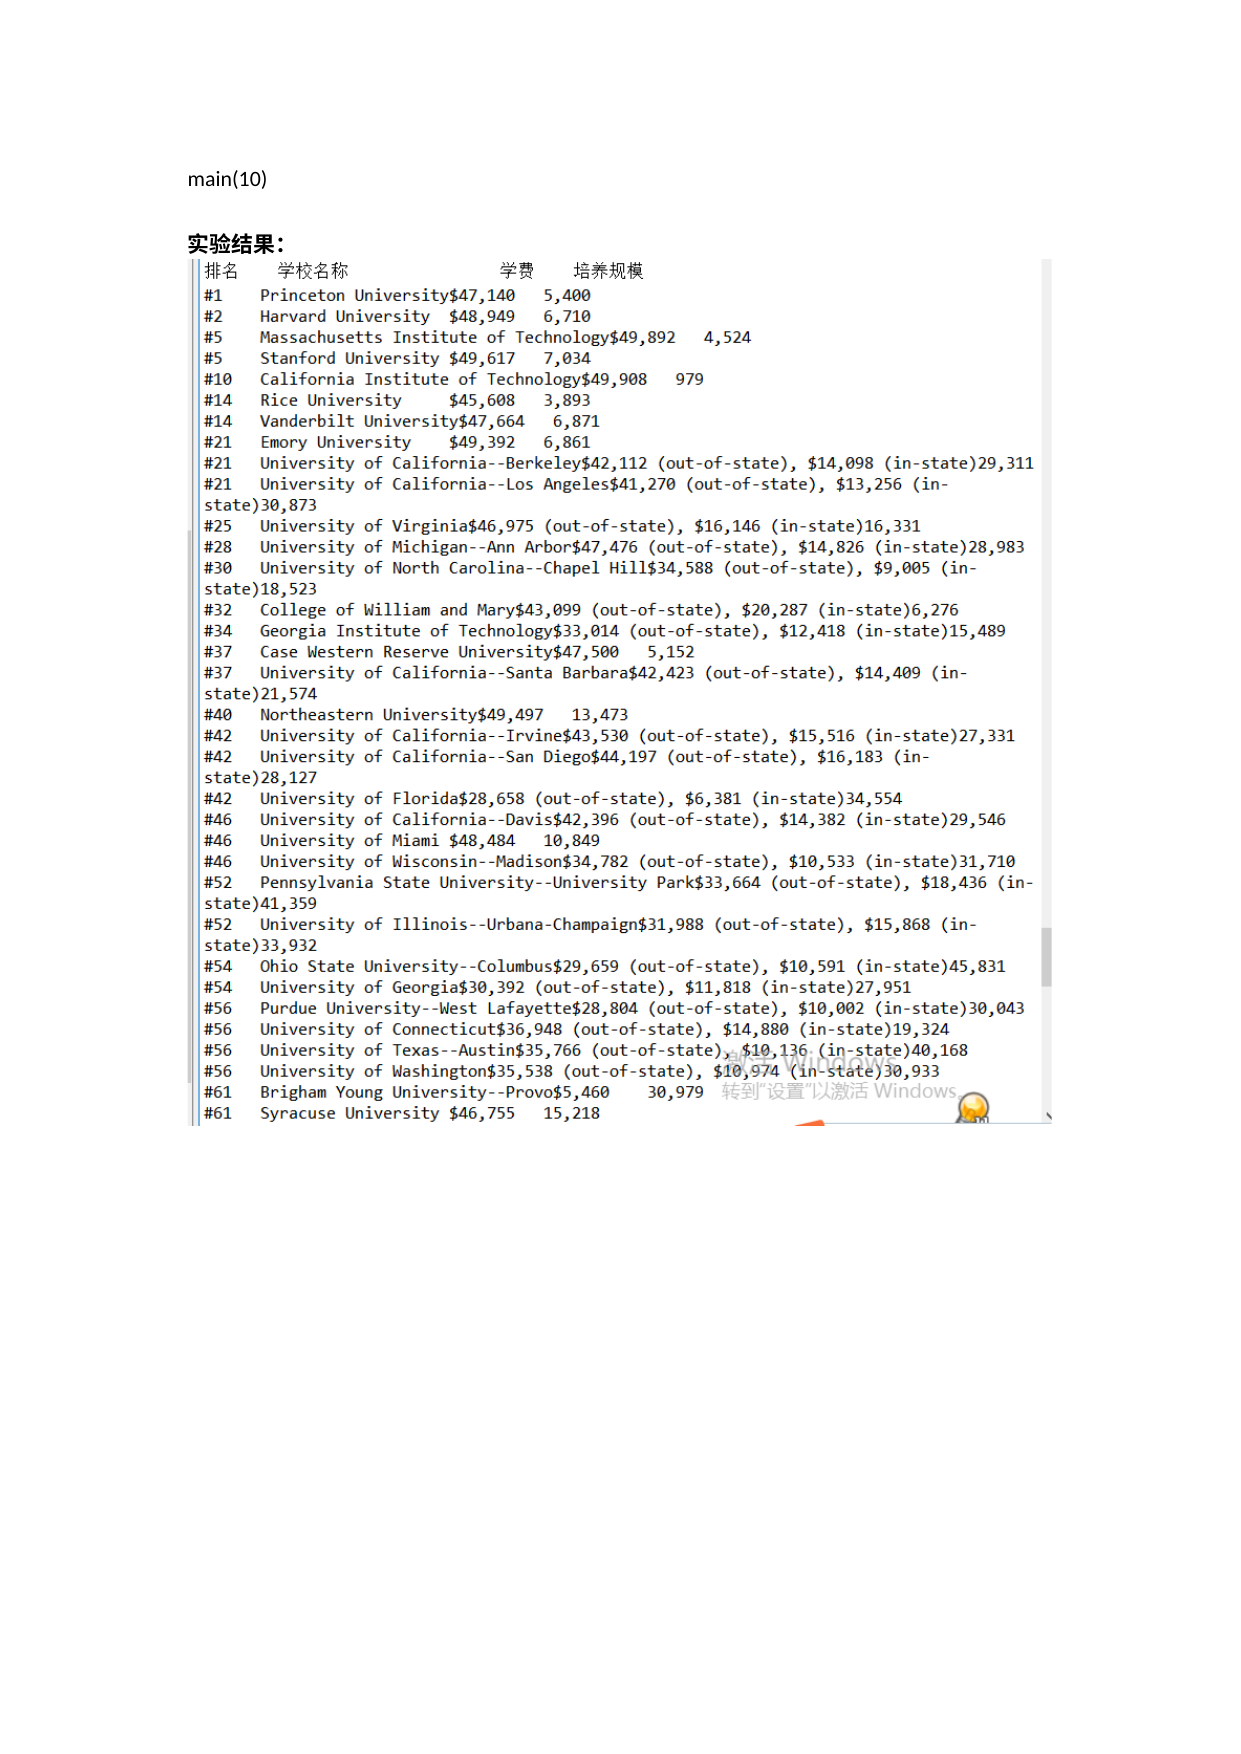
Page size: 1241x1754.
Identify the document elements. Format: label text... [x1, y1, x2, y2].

picture [187, 259, 1052, 1126]
list 实验结果： [187, 227, 1053, 259]
list main(10) [187, 162, 1053, 194]
